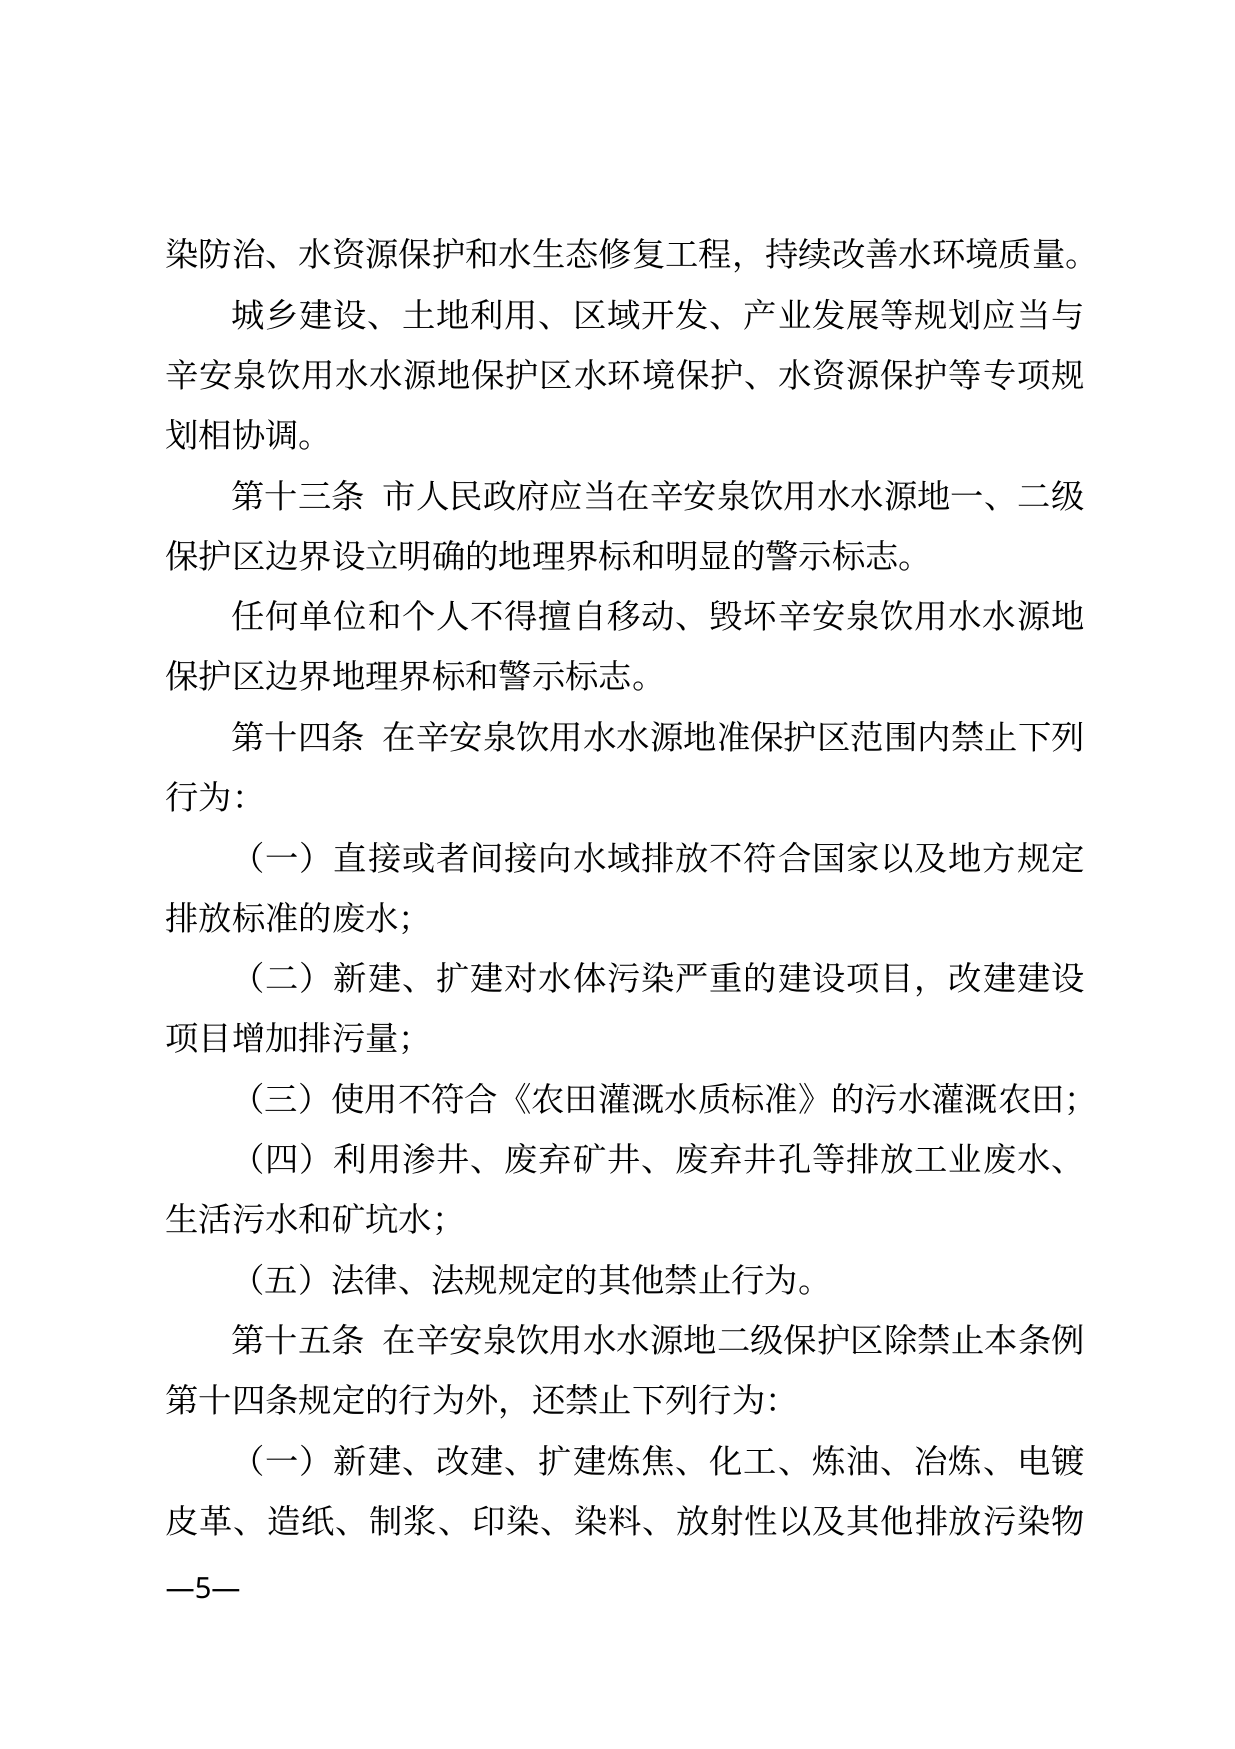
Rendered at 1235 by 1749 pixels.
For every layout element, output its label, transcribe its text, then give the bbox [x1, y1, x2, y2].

text （三）使用不符合《农田灌溉水质标准》的污水灌溉农田； [165, 1063, 1087, 1123]
text 第十三条 市人民政府应当在辛安泉饮用水水源地一、二级保护区边界设立明确的地理界标和明显的警示标志。 [165, 460, 1087, 580]
text （五）法律、法规规定的其他禁止行为。 [165, 1244, 1087, 1304]
text 城乡建设、土地利用、区域开发、产业发展等规划应当与辛安泉饮用水水源地保护区水环境保护、水资源保护等专项规划相协调。 [165, 279, 1087, 460]
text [165, 1425, 1087, 1545]
text 第十五条 在辛安泉饮用水水源地二级保护区除禁止本条例第十四条规定的行为外，还禁止下列行为： [165, 1304, 1087, 1425]
text （四）利用渗井、废弃矿井、废弃井孔等排放工业废水、生活污水和矿坑水； [165, 1123, 1087, 1244]
text 任何单位和个人不得擅自移动、毁坏辛安泉饮用水水源地保护区边界地理界标和警示标志。 [165, 580, 1087, 701]
text 第十四条 在辛安泉饮用水水源地准保护区范围内禁止下列行为： [165, 701, 1087, 822]
text （二）新建、扩建对水体污染严重的建设项目，改建建设项目增加排污量； [165, 942, 1087, 1063]
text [165, 218, 1087, 279]
text （一）直接或者间接向水域排放不符合国家以及地方规定排放标准的废水； [165, 822, 1087, 942]
